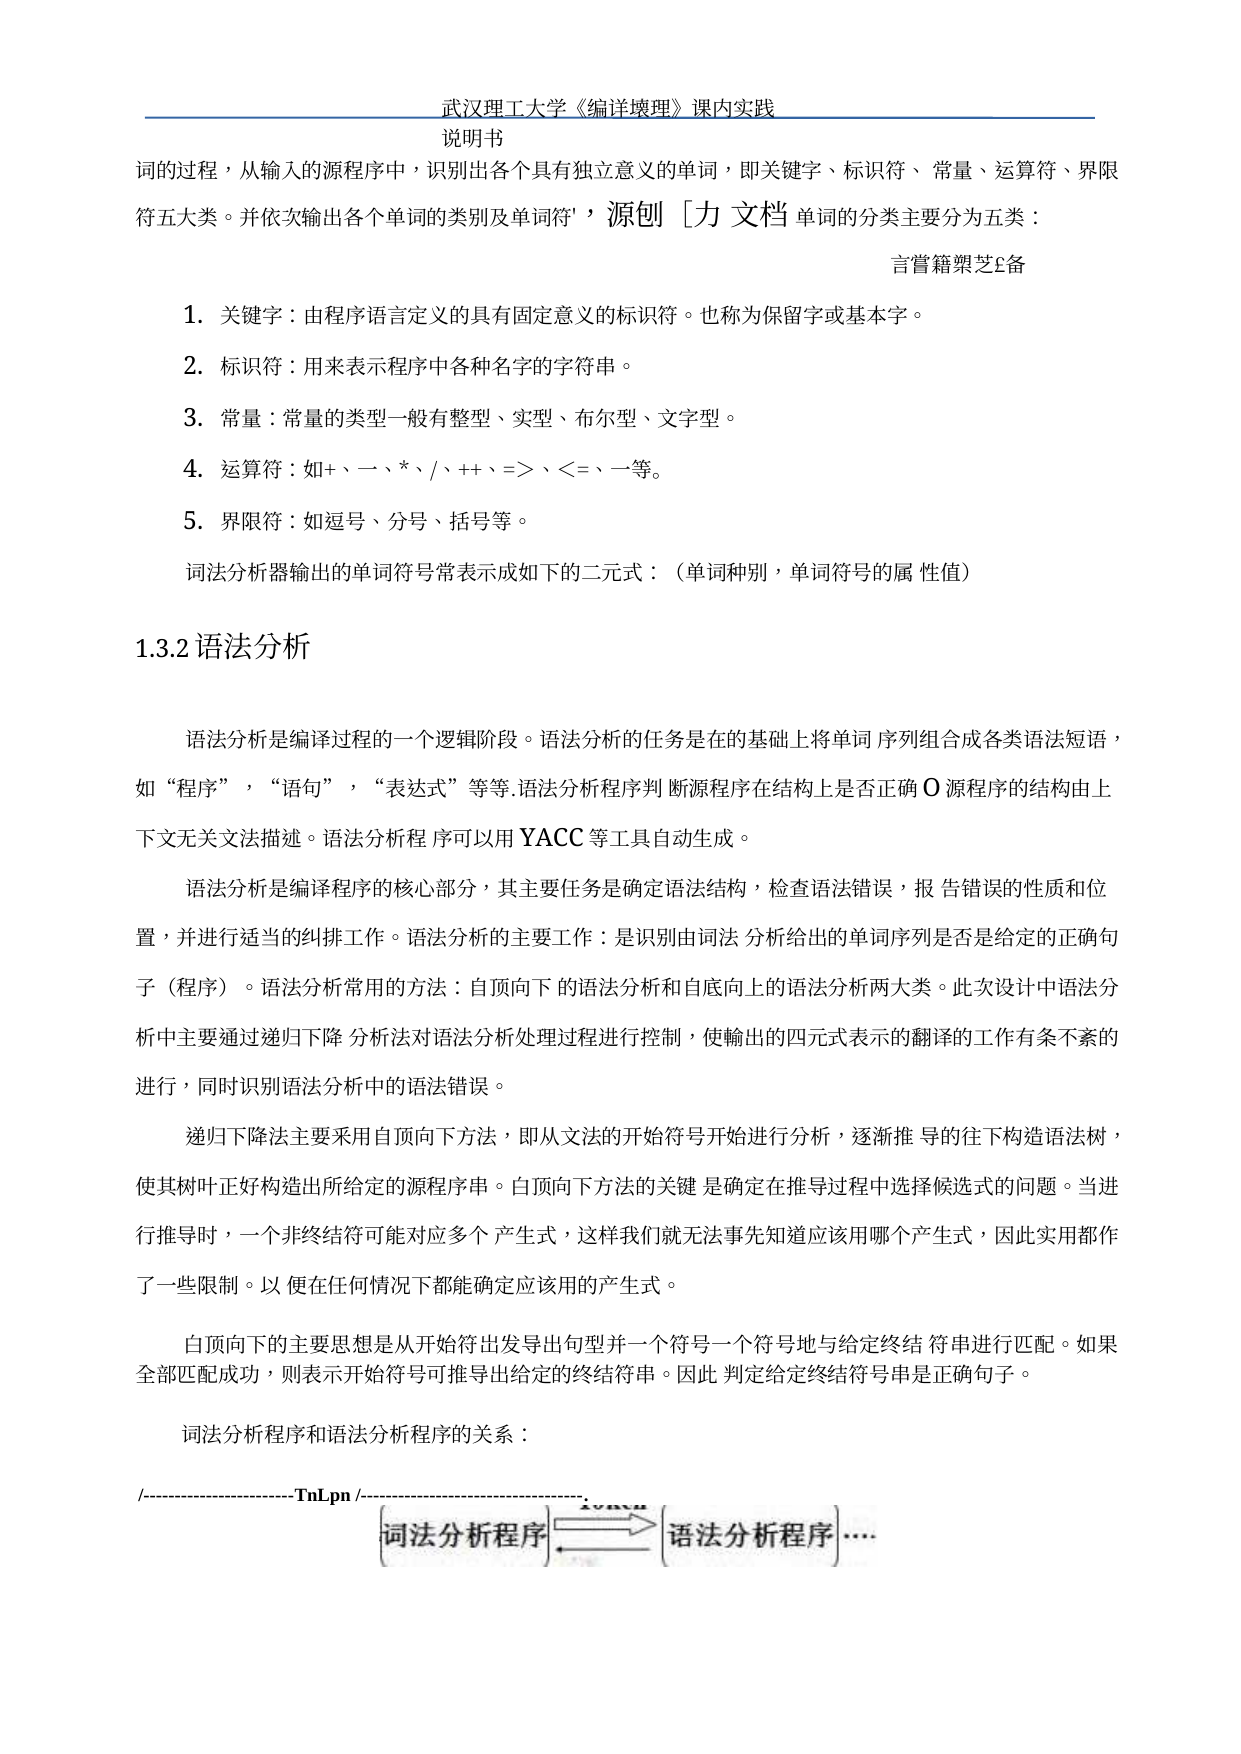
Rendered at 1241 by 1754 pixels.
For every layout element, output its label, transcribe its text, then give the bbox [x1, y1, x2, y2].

list 界限符：如逗号、分号、括号等。 [135, 488, 1122, 539]
list 常量：常量的类型一般有整型、实型、布尔型、文字型。 [135, 385, 1122, 436]
text 语法分析是编译过程的一个逻辑阶段。语法分析的任务是在的基础上将单词 序列组合成各类语法短语，如“程序”，“语句”，“表达式”等等.语法分析程序判 断源程序在结构上是否正确O源程序的结构由上下文无关文法描述。语法分析程 序可以用YACC等工具自动生成。 [135, 707, 1122, 856]
text 词法分析程序和语法分析程序的关系： [135, 1401, 1122, 1452]
text 语法分析是编译程序的核心部分，其主要任务是确定语法结构，检查语法错误，报 告错误的性质和位置，并进行适当的纠排工作。语法分析的主要工作：是识别由词法 分析给出的单词序列是否是给定的正确句子（程序）。语法分析常用的方法：自顶向下 的语法分析和自底向上的语法分析两大类。此次设计中语法分析中主要通过递归下降 分析法对语法分析处理过程进行控制，使輸出的四元式表示的翻译的工作有条不紊的 进行，同时识别语法分析中的语法错误。 [135, 856, 1122, 1105]
list 关键字：由程序语言定义的具有固定意义的标识符。也称为保留字或基本字。 [135, 282, 1122, 333]
list 运算符：如+、一、*、/、++、=＞、＜=、一等。 [135, 436, 1122, 488]
text 白顶向下的主要思想是从开始符岀发导出句型并一个符号一个符号地与给定终结 符串进行匹配。如果全部匹配成功，则表示开始符号可推导出给定的终结符串。因此 判定给定终结符号串是正确句子。 [135, 1328, 1122, 1388]
text 1.3.2语法分析 [135, 616, 1122, 668]
text 词法分析器输出的单词符号常表示成如下的二元式：（单词种别，单词符号的属 性值） [135, 539, 1122, 591]
text 递归下降法主要釆用自顶向下方法，即从文法的开始符号开始进行分析，逐渐推 导的往下构造语法树，使其树叶正好构造出所给定的源程序串。白顶向下方法的关键 是确定在推导过程中选择候选式的问题。当进行推导时，一个非终结符可能对应多个 产生式，这样我们就无法事先知道应该用哪个产生式，因此实用都作了一些限制。以 便在任何情况下都能确定应该用的产生式。 [135, 1105, 1122, 1303]
picture [379, 1505, 878, 1567]
text / TnLpn / . [138, 1484, 1122, 1505]
list 标识符：用来表示程序中各种名字的字符串。 [135, 333, 1122, 385]
text 词的过程，从输入的源程序中，识别岀各个具有独立意义的单词，即关键字、标识符、 常量、运算符、界限符五大类。并依次输出各个单词的类别及单词符'，源刨［力 文档 单词的分类主要分为五类： 言嘗籍槊芝£备 [135, 141, 1122, 282]
